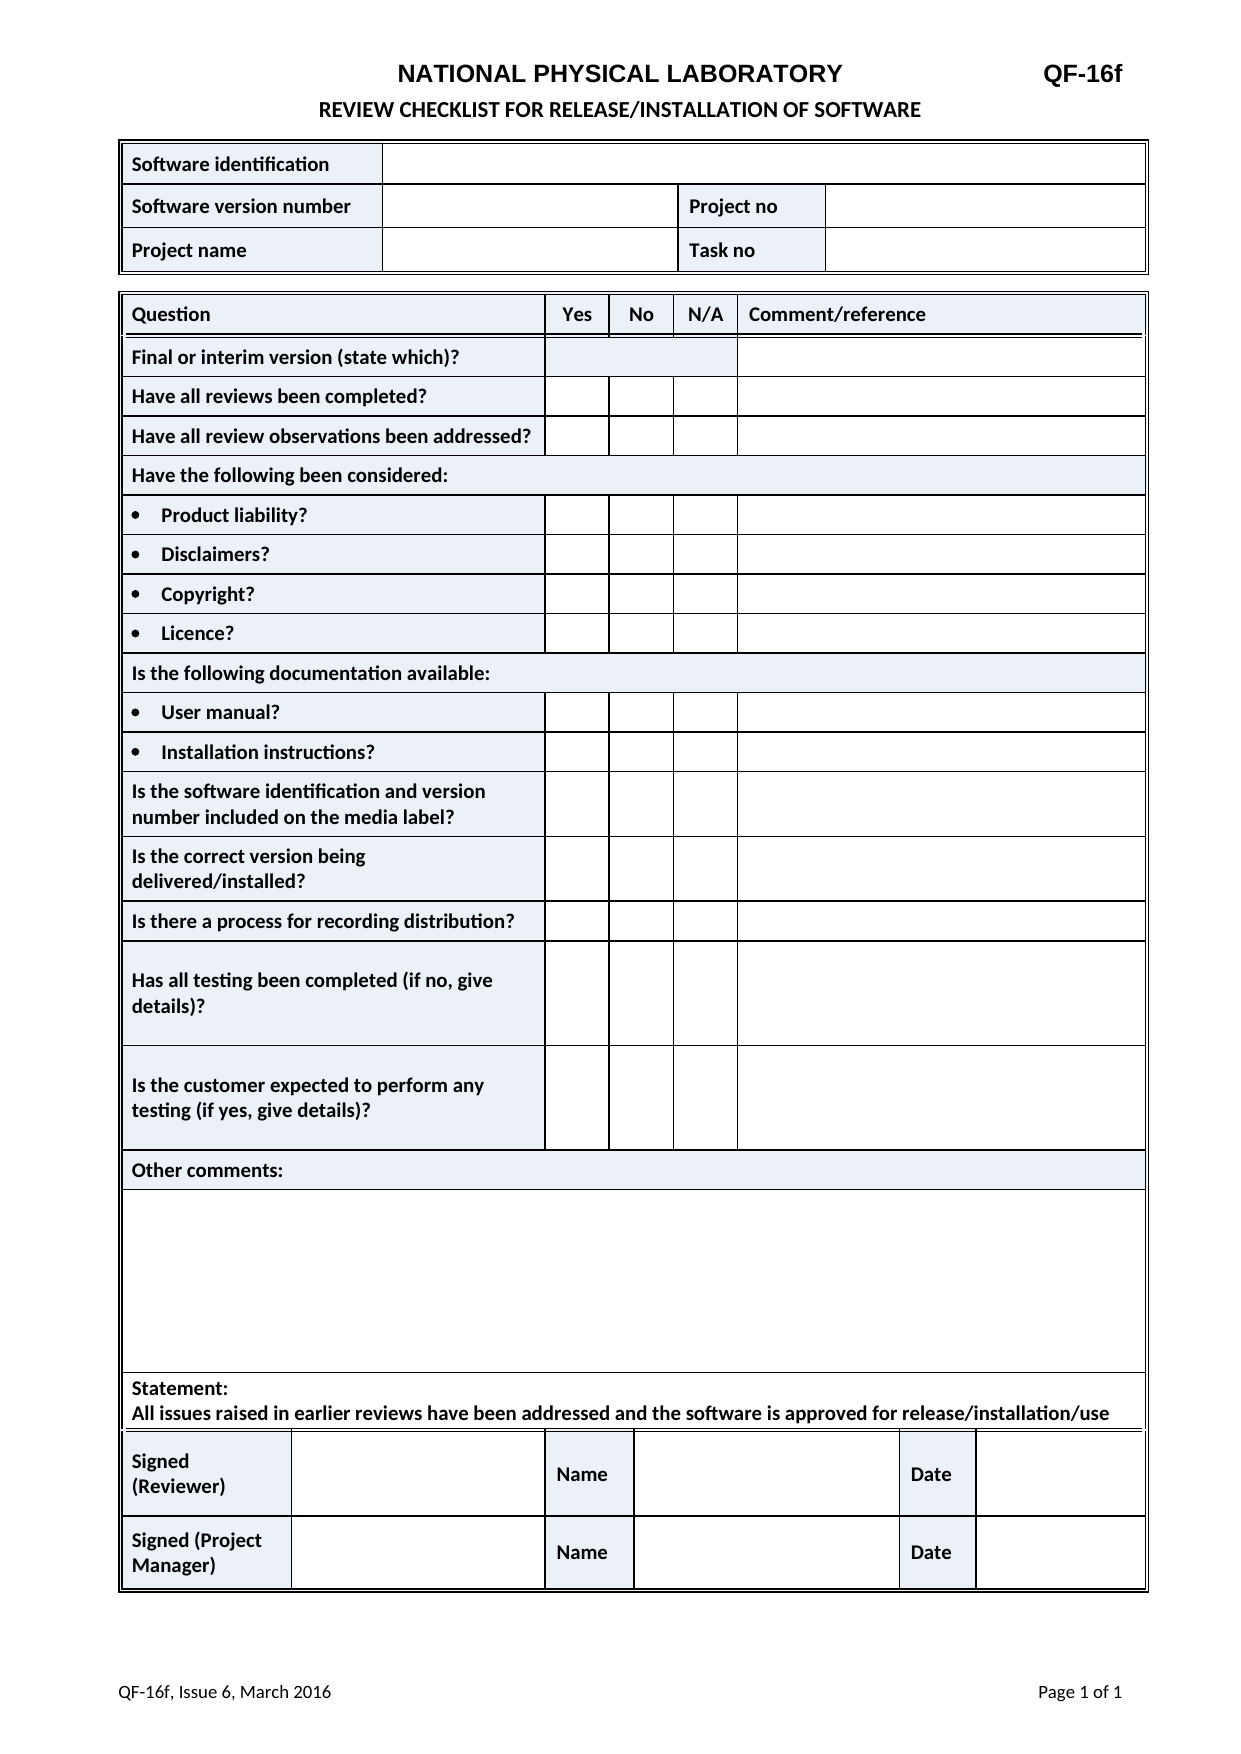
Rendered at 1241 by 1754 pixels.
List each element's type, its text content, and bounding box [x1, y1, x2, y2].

table_cell [383, 228, 677, 271]
table_cell [546, 902, 608, 940]
table_cell [826, 228, 1145, 271]
table_cell Statement: All issues raised in earlier reviews have been addressed and the software is approved for release/installation/use [123, 1373, 1145, 1427]
table_cell Is the correct version being delivered/installed? [123, 837, 544, 900]
table_cell [610, 772, 673, 836]
table_cell [546, 417, 608, 455]
table_cell Have the following been considered: [123, 456, 1145, 494]
table_cell [546, 535, 608, 573]
table_cell [546, 942, 608, 1044]
table_header [383, 144, 1145, 183]
table_cell Copyright? [123, 575, 544, 613]
table_cell [610, 417, 673, 455]
table_cell [635, 1432, 899, 1515]
table_cell [610, 614, 673, 652]
table_cell [610, 733, 673, 771]
table_cell [738, 1046, 1145, 1149]
table_cell [738, 772, 1145, 836]
table_cell [738, 333, 1147, 376]
table_header Question [123, 295, 544, 333]
table_cell Is the software identification and version number included on the media label? [123, 772, 544, 836]
table_cell [738, 417, 1145, 455]
table_cell [738, 575, 1145, 613]
table_cell [546, 1046, 608, 1149]
table_cell [738, 837, 1145, 900]
table_cell [610, 377, 673, 415]
table_cell Date [900, 1432, 975, 1515]
table_cell Installation instructions? [123, 733, 544, 771]
table_cell [738, 733, 1145, 771]
table_cell [738, 693, 1145, 731]
table_cell [674, 942, 737, 1044]
table_cell [674, 377, 737, 415]
table_cell [674, 575, 737, 613]
table_cell Is the following documentation available: [123, 654, 1145, 692]
table_cell Have all review observations been addressed? [123, 417, 544, 455]
table_cell [738, 535, 1145, 573]
table_cell [610, 535, 673, 573]
table_cell [546, 693, 608, 731]
table_cell Have all reviews been completed? [123, 377, 544, 415]
table_cell [546, 496, 608, 534]
table_cell [674, 837, 737, 900]
table_cell [546, 338, 737, 376]
table_cell [610, 575, 673, 613]
table_cell [292, 1432, 544, 1515]
table_cell [610, 693, 673, 731]
table_cell [610, 1046, 673, 1149]
table_header N/A [674, 295, 737, 333]
table_cell [546, 614, 608, 652]
table_cell Is there a process for recording distribution? [123, 902, 544, 940]
table_cell [546, 575, 608, 613]
table_cell Signed (Project Manager) [123, 1517, 291, 1588]
table_header No [610, 295, 673, 333]
table_cell Name [546, 1517, 633, 1588]
table_cell [610, 902, 673, 940]
table_cell Date [900, 1517, 975, 1588]
table_cell [738, 614, 1145, 652]
table_cell [674, 535, 737, 573]
table_cell [738, 377, 1145, 415]
table_cell Project name [123, 228, 382, 271]
table_cell [546, 733, 608, 771]
table_cell Licence? [123, 614, 544, 652]
table_cell [674, 733, 737, 771]
table_cell [674, 1046, 737, 1149]
table_cell [826, 185, 1145, 227]
table_cell [546, 377, 608, 415]
table_cell [674, 693, 737, 731]
table_cell Task no [679, 228, 825, 271]
table_cell [738, 902, 1145, 940]
table_header Software identification [123, 144, 382, 183]
table_header Comment/reference [738, 295, 1145, 333]
table_cell [610, 837, 673, 900]
table_cell Is the customer expected to perform any testing (if yes, give details)? [123, 1046, 544, 1149]
table_cell Disclaimers? [123, 535, 544, 573]
table_cell [977, 1428, 1147, 1515]
table_cell [635, 1517, 899, 1588]
table_cell Name [546, 1432, 633, 1515]
table_cell [674, 614, 737, 652]
table_cell [674, 417, 737, 455]
table_cell [610, 496, 673, 534]
table_cell [674, 496, 737, 534]
table_cell [546, 837, 608, 900]
table_cell Has all testing been completed (if no, give details)? [123, 942, 544, 1044]
text Review checklist for RELEASE/INSTALLATION OF SOFTWARE [118, 95, 1122, 123]
table_cell [292, 1517, 544, 1588]
table_cell User manual? [123, 693, 544, 731]
table_cell [123, 1190, 1145, 1372]
table_cell Other comments: [123, 1151, 1145, 1189]
table_cell [546, 772, 608, 836]
table_cell [738, 942, 1145, 1044]
table_cell [383, 185, 677, 227]
table_cell Final or interim version (state which)? [120, 333, 544, 376]
table_header Yes [546, 295, 608, 333]
table_cell [977, 1517, 1145, 1588]
table_cell Signed (Reviewer) [120, 1428, 291, 1515]
table_cell Software version number [123, 185, 382, 227]
table_cell [674, 772, 737, 836]
table_cell [610, 942, 673, 1044]
table_cell Project no [679, 185, 825, 227]
table_cell [674, 902, 737, 940]
table_cell Product liability? [123, 496, 544, 534]
table_cell [738, 496, 1145, 534]
